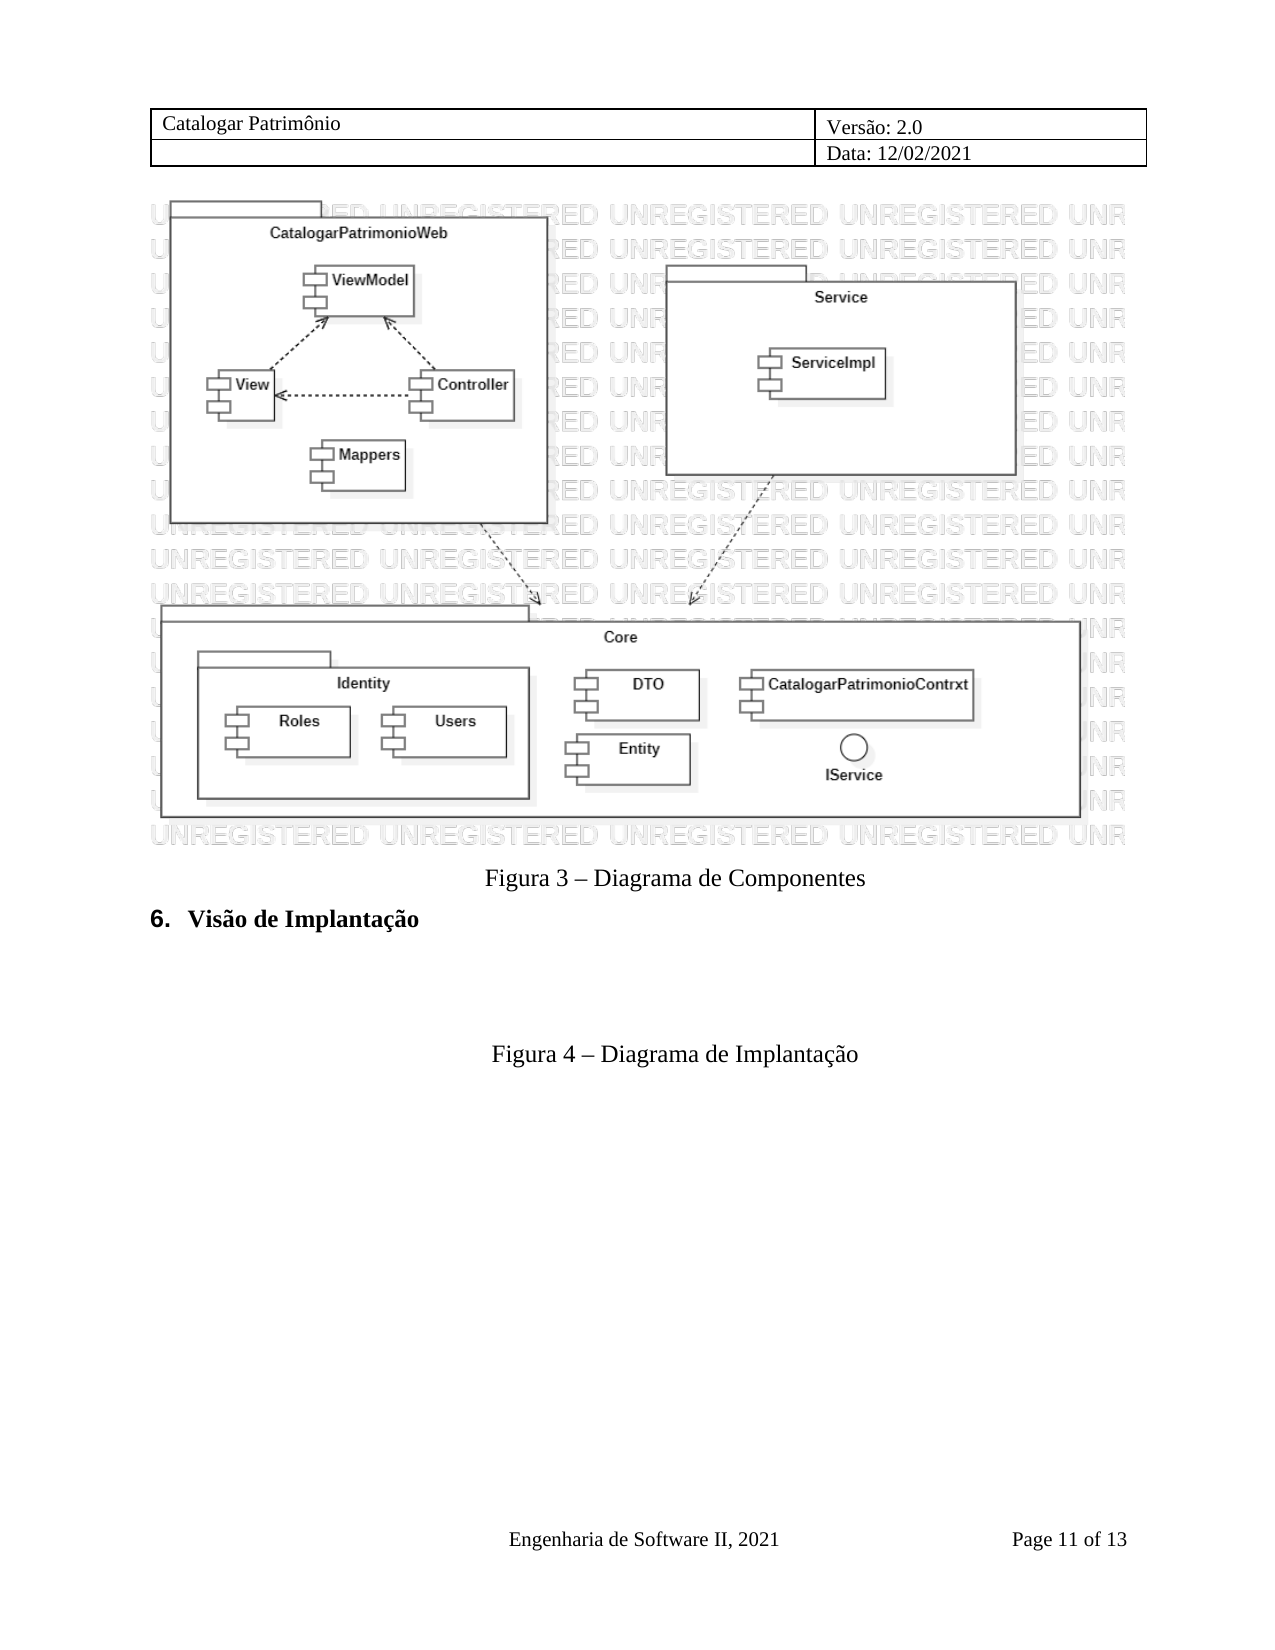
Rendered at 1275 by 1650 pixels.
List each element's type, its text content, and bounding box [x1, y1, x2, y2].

text Figura 3 – Diagrama de Componentes [225, 863, 1125, 892]
text Figura 4 – Diagrama de Implantação [225, 1039, 1125, 1068]
picture [150, 191, 1125, 863]
subtitle Visão de Implantação [150, 904, 1125, 933]
